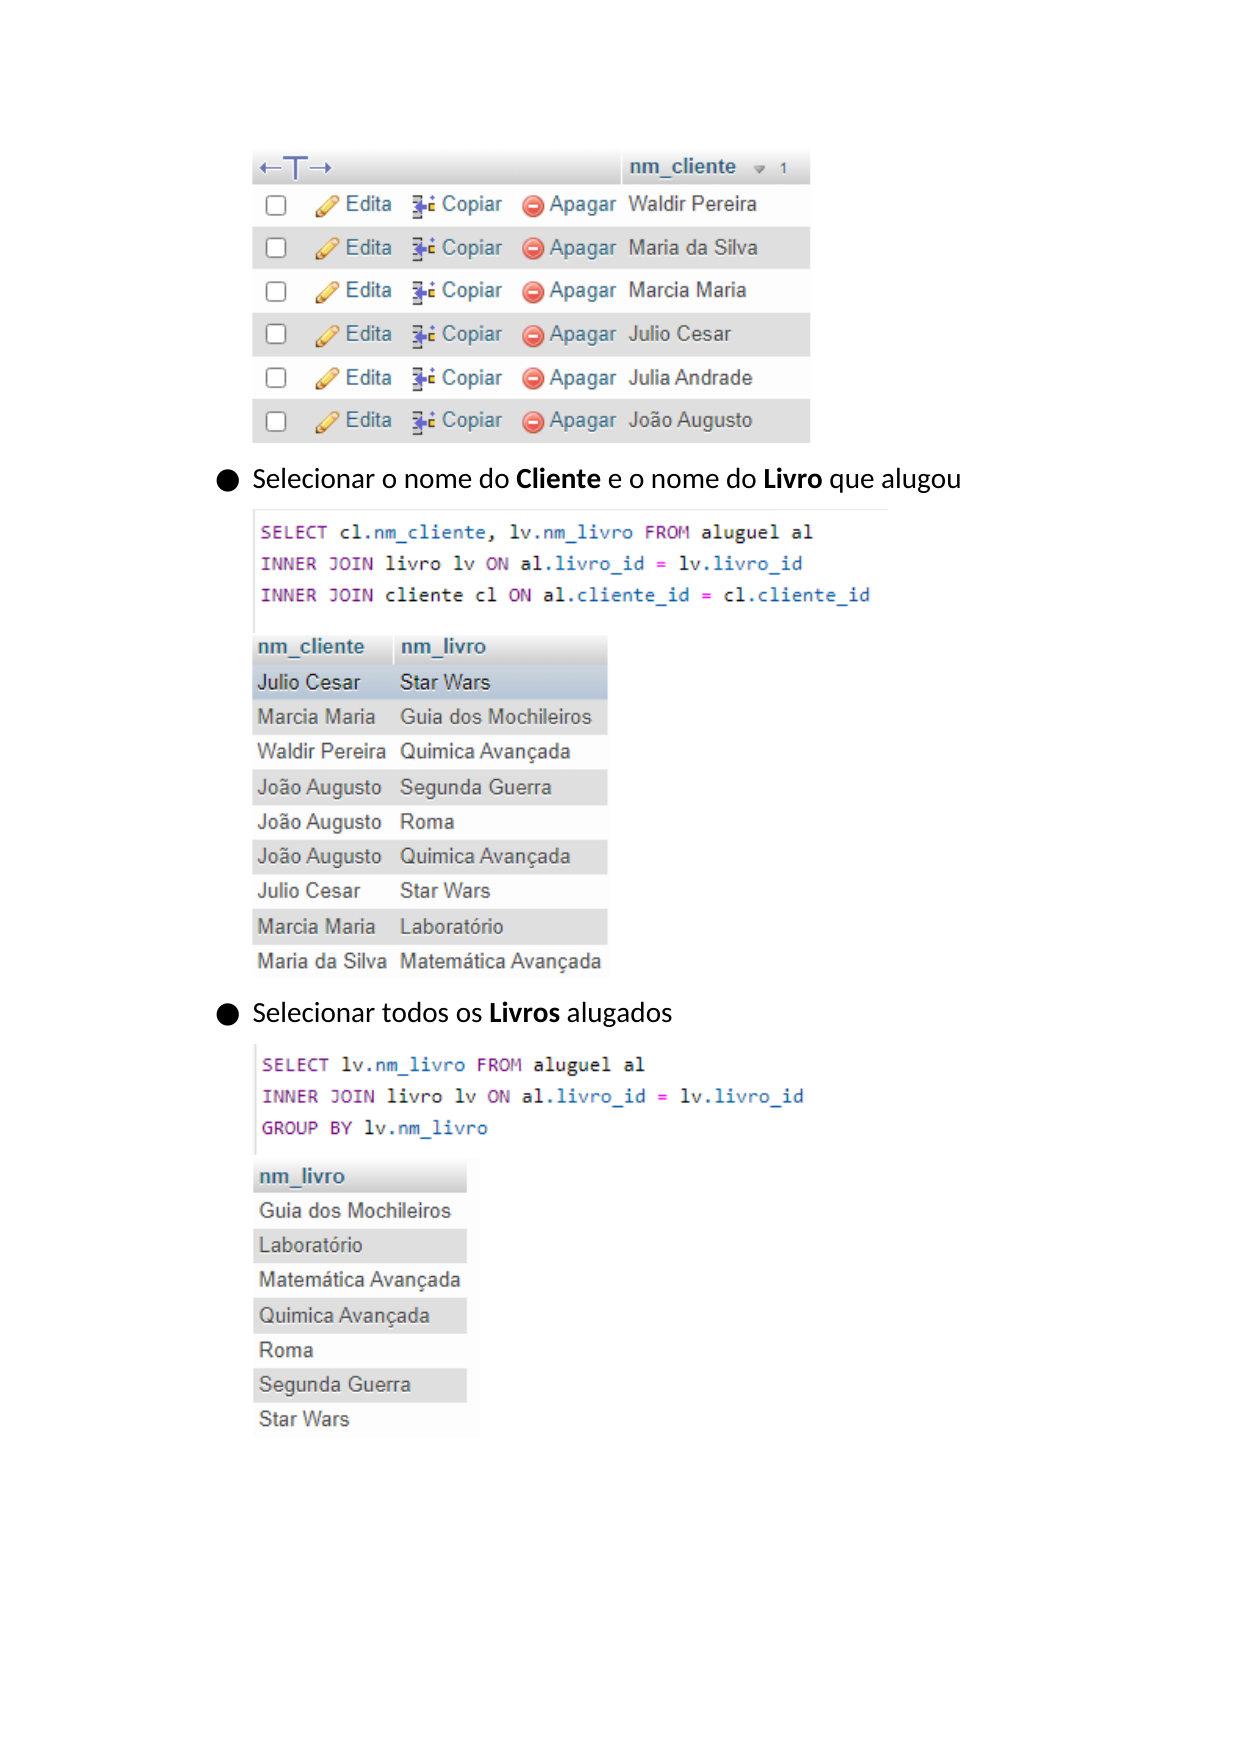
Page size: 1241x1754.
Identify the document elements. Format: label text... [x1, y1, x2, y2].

list Selecionar todos os Livros alugados [215, 979, 1063, 1039]
picture [252, 147, 812, 443]
picture [252, 509, 889, 633]
picture [252, 635, 610, 978]
list Selecionar o nome do Cliente e o nome do Livro que alugou [215, 445, 1063, 505]
picture [252, 1157, 485, 1439]
picture [252, 1044, 848, 1155]
